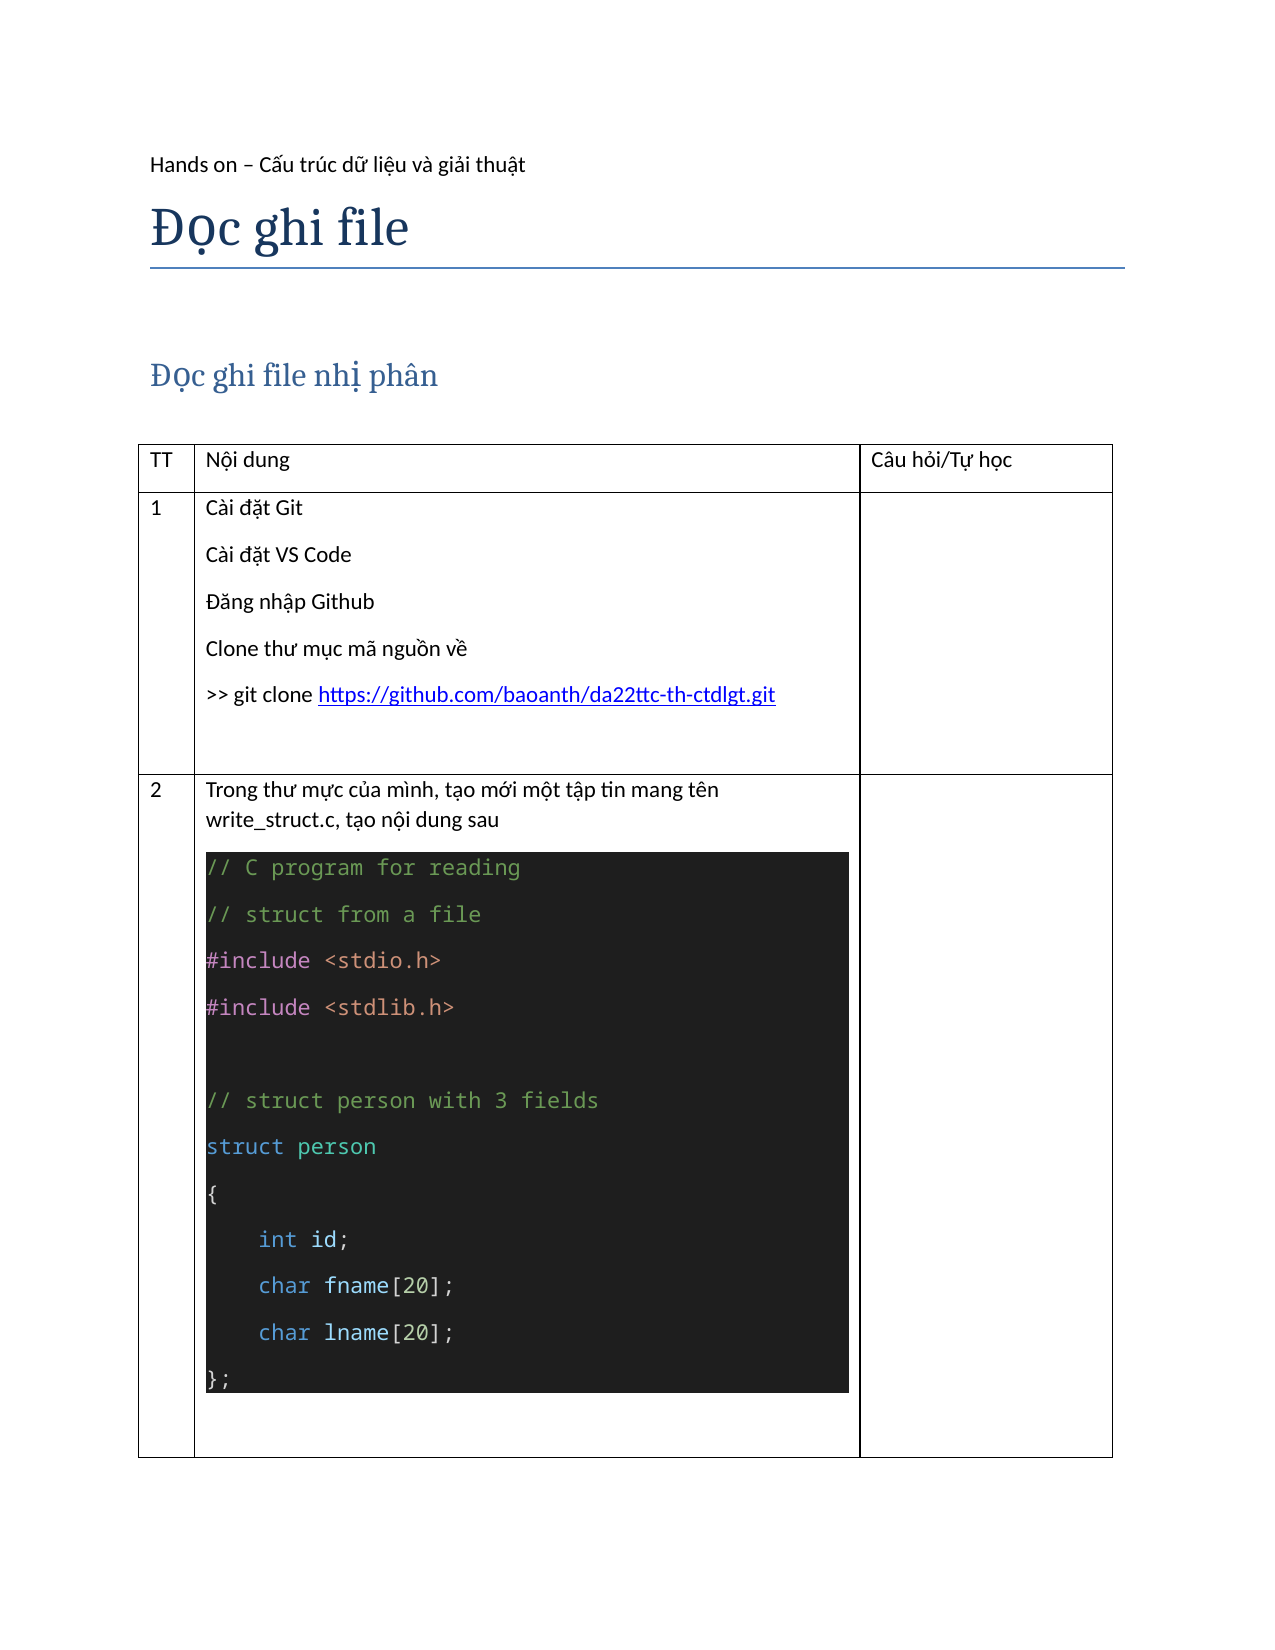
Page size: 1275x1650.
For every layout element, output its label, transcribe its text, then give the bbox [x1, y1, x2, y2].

table_cell Cài đặt Git Cài đặt VS Code Đăng nhập Github Clone thư mục mã nguồn về >> git clone https://github.com/baoanth/da22ttc-th-ctdlgt.git [195, 493, 859, 774]
title Đọc ghi file [150, 197, 1125, 267]
table_cell [861, 775, 1112, 1457]
table_cell [861, 493, 1112, 774]
table_header TT [139, 445, 194, 492]
table_cell 1 [139, 493, 194, 774]
table_header Câu hỏi/Tự học [861, 445, 1112, 492]
table_header Nội dung [195, 445, 859, 492]
text Hands on – Cấu trúc dữ liệu và giải thuật [150, 150, 1125, 178]
subtitle Đọc ghi file nhị phân [150, 356, 1125, 394]
table_cell 2 [139, 775, 194, 1457]
